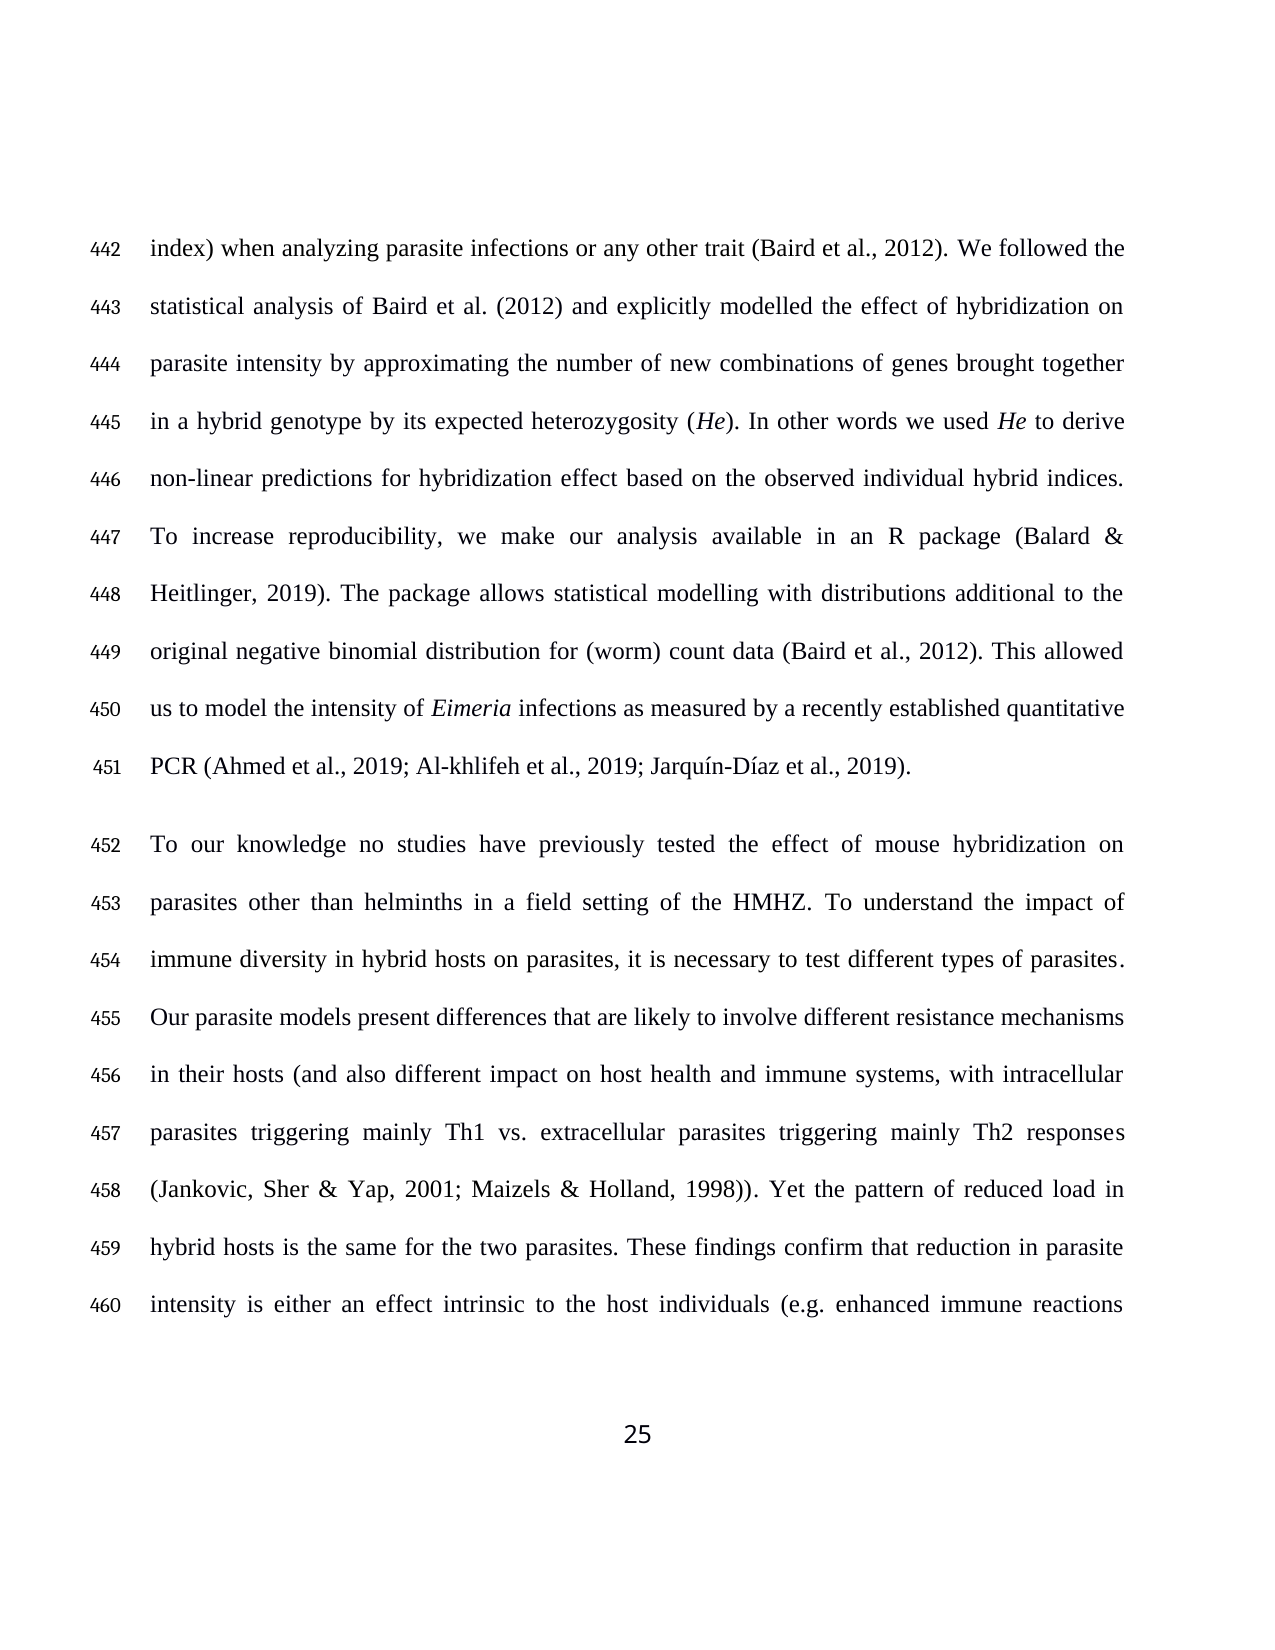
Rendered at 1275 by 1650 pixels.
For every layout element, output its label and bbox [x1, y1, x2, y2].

text [150, 233, 1125, 780]
text [150, 829, 1125, 1318]
